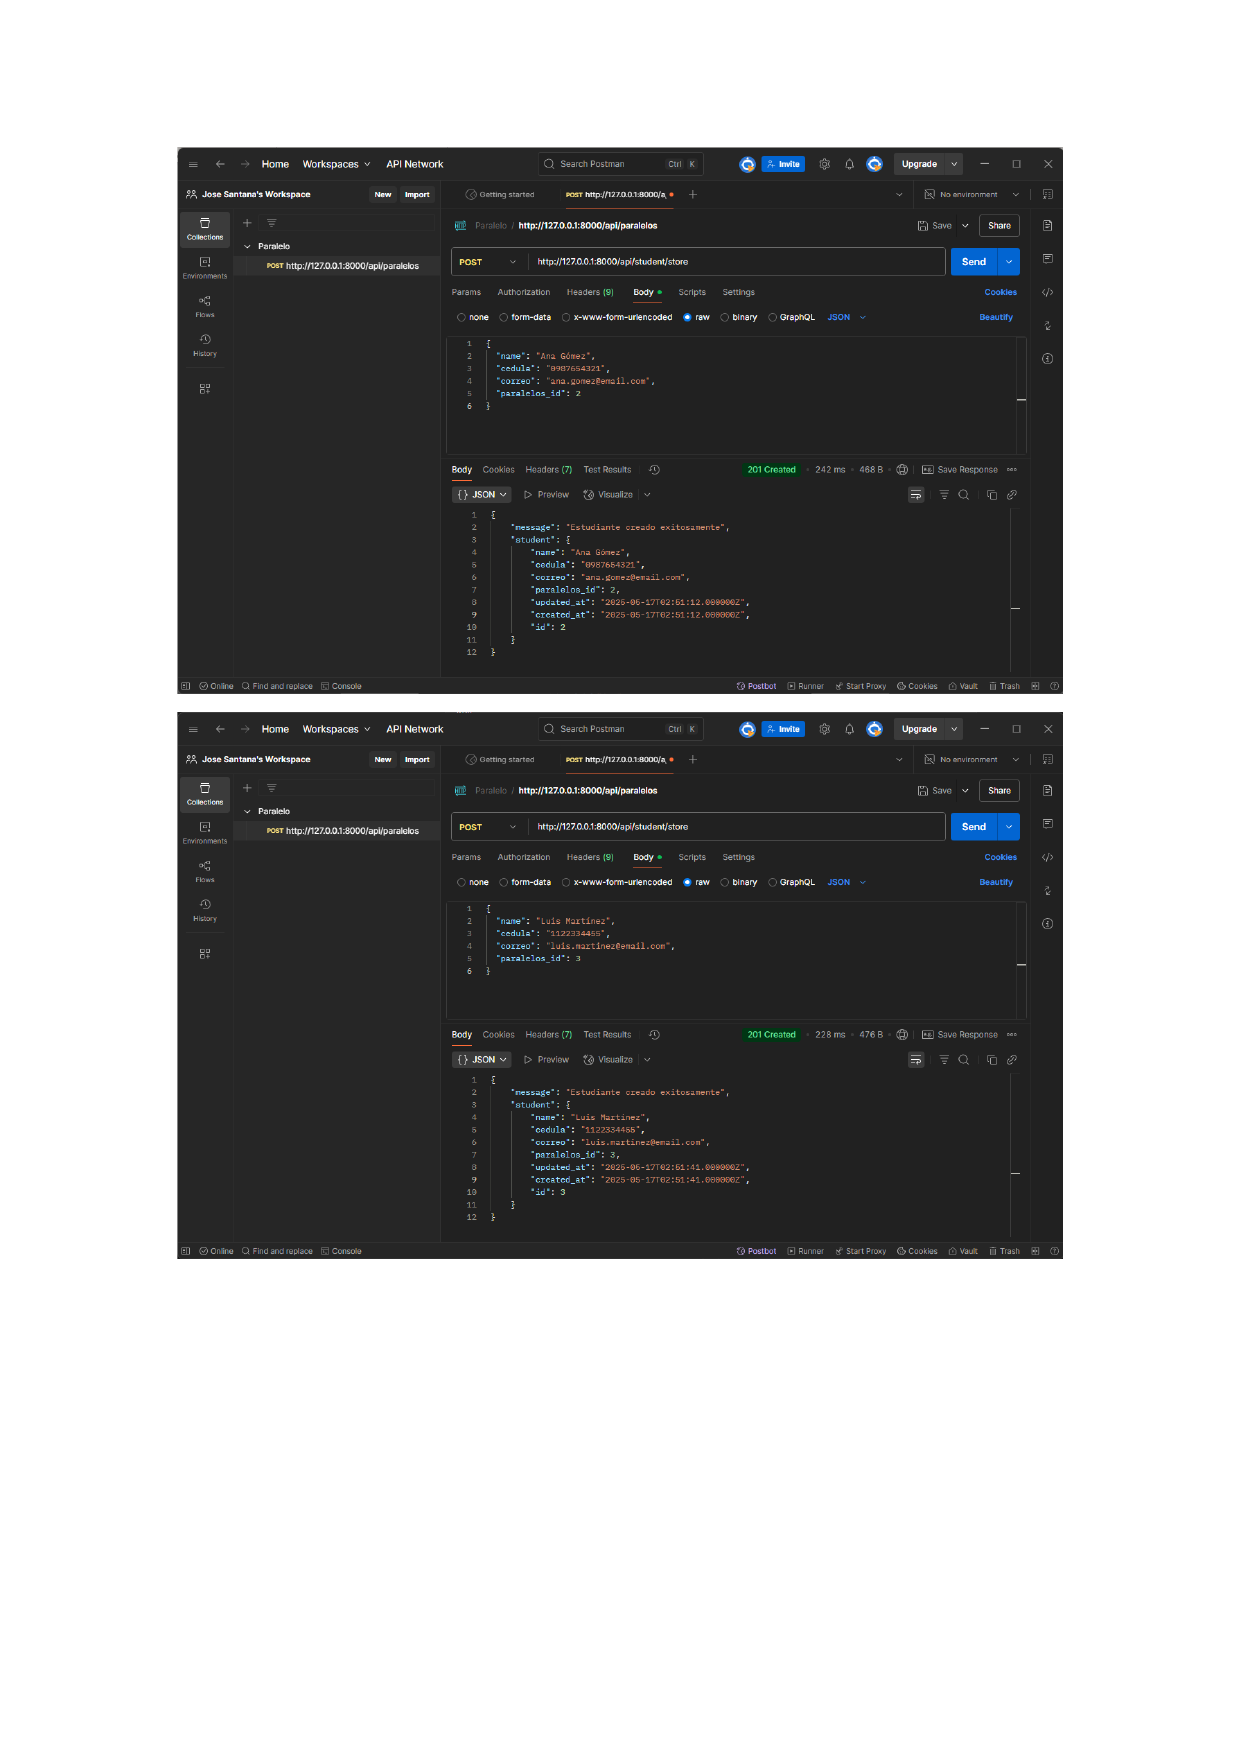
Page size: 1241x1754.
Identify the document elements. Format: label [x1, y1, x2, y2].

picture [177, 147, 1063, 694]
picture [177, 712, 1063, 1259]
